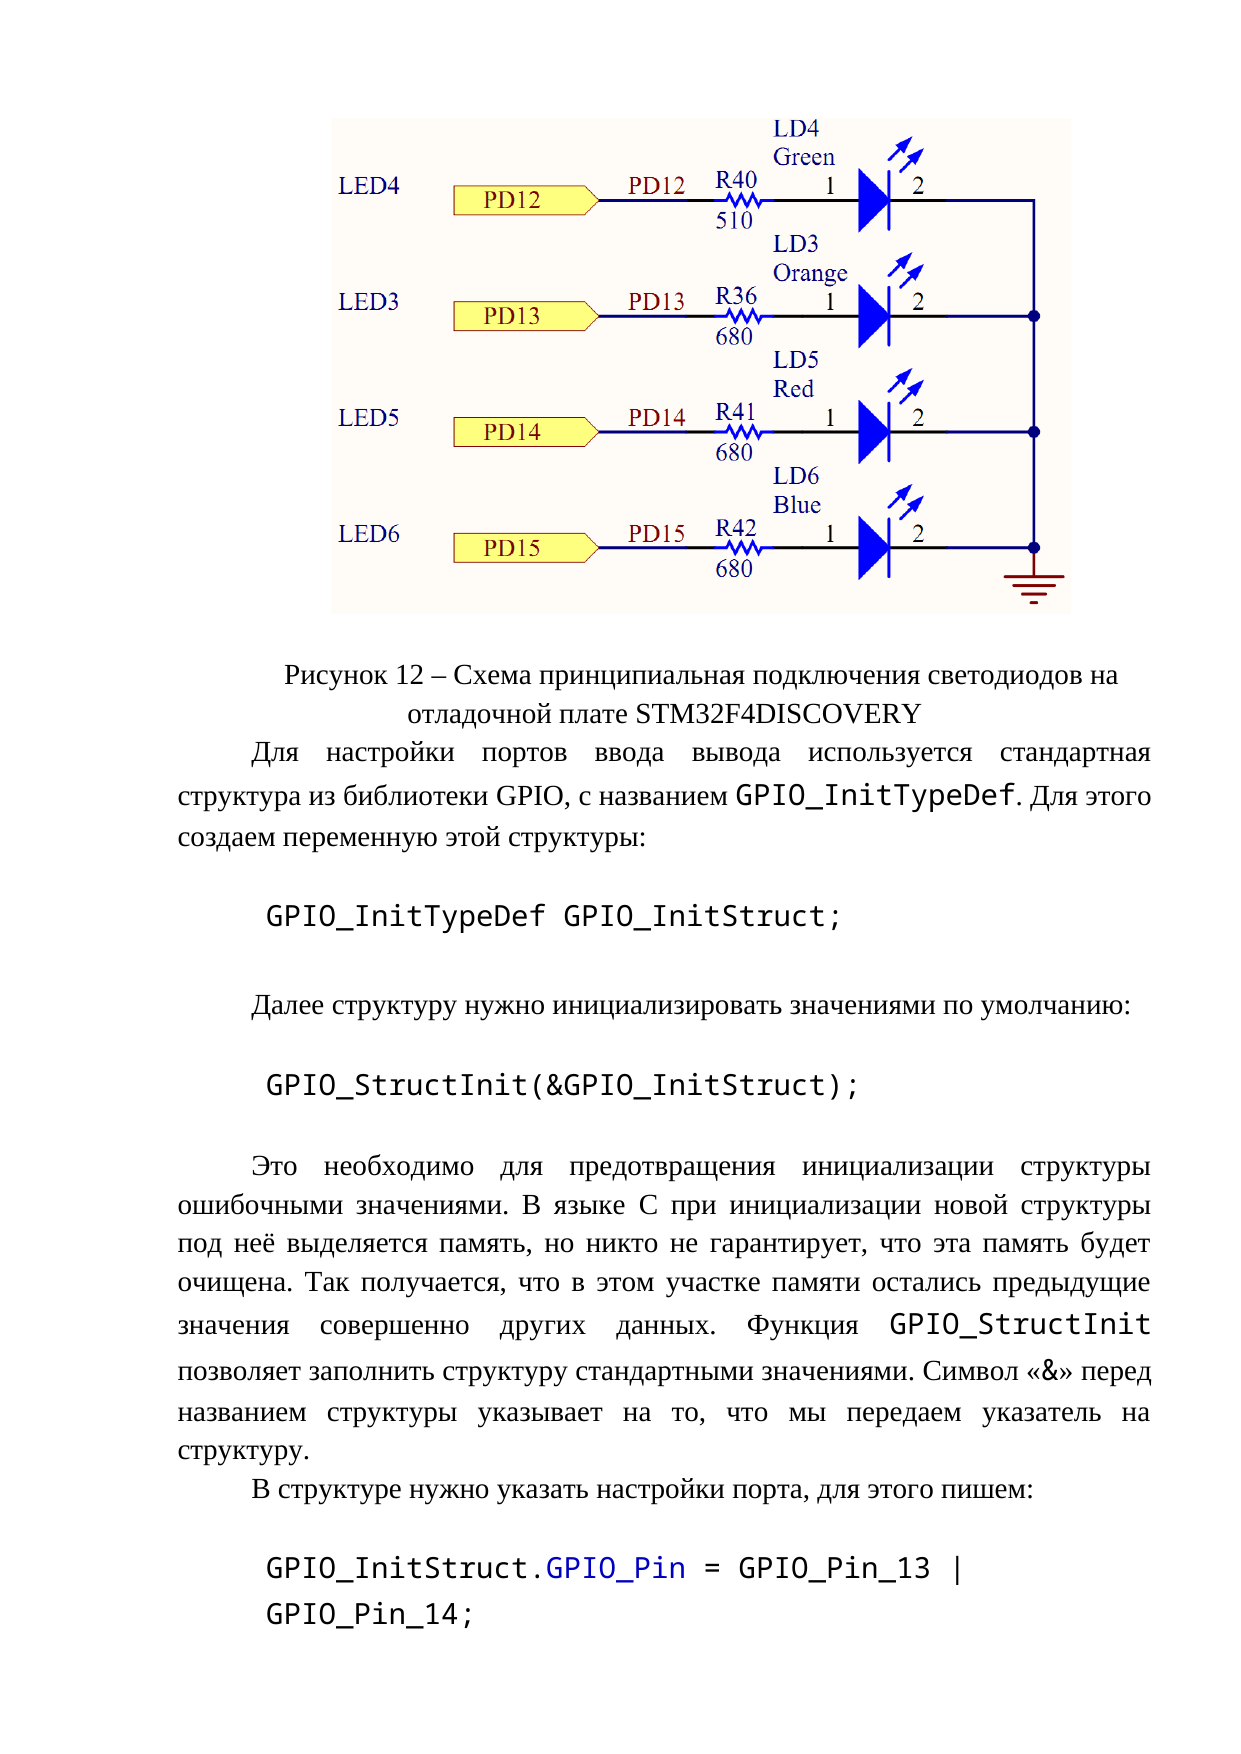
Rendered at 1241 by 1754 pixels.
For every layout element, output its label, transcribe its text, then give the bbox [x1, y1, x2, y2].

text GPIO_InitStruct.GPIO_Pin = GPIO_Pin_13 | GPIO_Pin_14; [266, 1548, 1152, 1633]
picture [331, 118, 1072, 614]
text GPIO_InitTypeDef GPIO_InitStruct; [266, 896, 1152, 935]
text Далее структуру нужно инициализировать значениями по умолчанию: [177, 987, 1152, 1021]
text GPIO_StructInit(&GPIO_InitStruct); [266, 1064, 1152, 1104]
text Рисунок 12 – Схема принципиальная подключения светодиодов на отладочной плате STM32F4DISCOVERY [177, 657, 1152, 729]
text Это необходимо для предотвращения инициализации структуры ошибочными значениями. В языке C при инициализации новой структуры под неё выделяется память, но никто не гарантирует, что эта память будет очищена. Так получается, что в этом участке памяти остались предыдущие значения совершенно других данных. Функция GPIO_StructInit позволяет заполнить структуру стандартными значениями. Символ «&» перед названием структуры указывает на то, что мы передаем указатель на структуру. [177, 1148, 1152, 1466]
text В структуре нужно указать настройки порта, для этого пишем: [177, 1471, 1152, 1504]
text Для настройки портов ввода вывода используется стандартная структура из библиотеки GPIO, c названием GPIO_InitTypeDef. Для этого создаем переменную этой структуры: [177, 734, 1152, 852]
